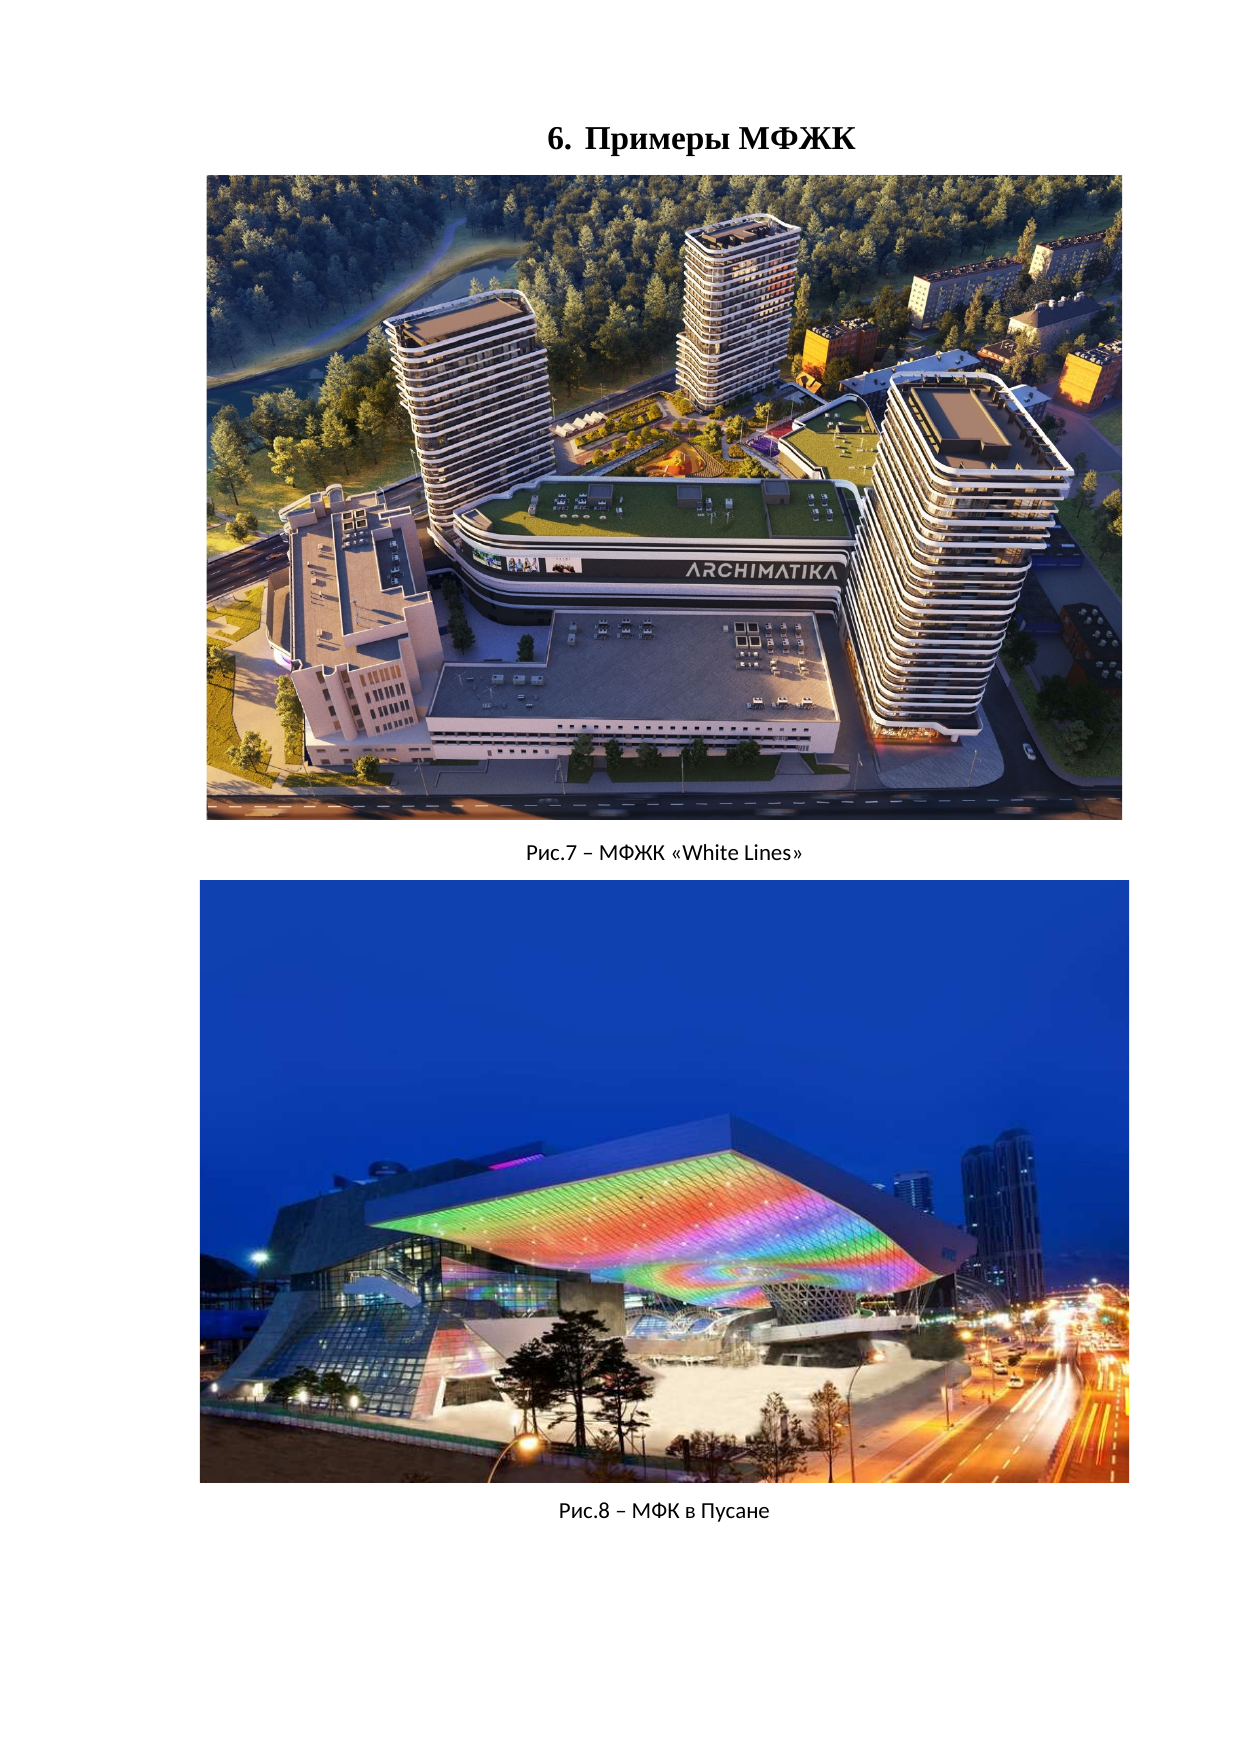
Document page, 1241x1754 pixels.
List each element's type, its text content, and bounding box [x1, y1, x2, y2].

text Рис.8 – МФК в Пусане [177, 1497, 1152, 1525]
picture [206, 175, 1123, 820]
text Рис.7 – МФЖК «White Lines» [177, 838, 1152, 866]
list Примеры МФЖК [251, 118, 1152, 156]
picture [199, 880, 1130, 1483]
